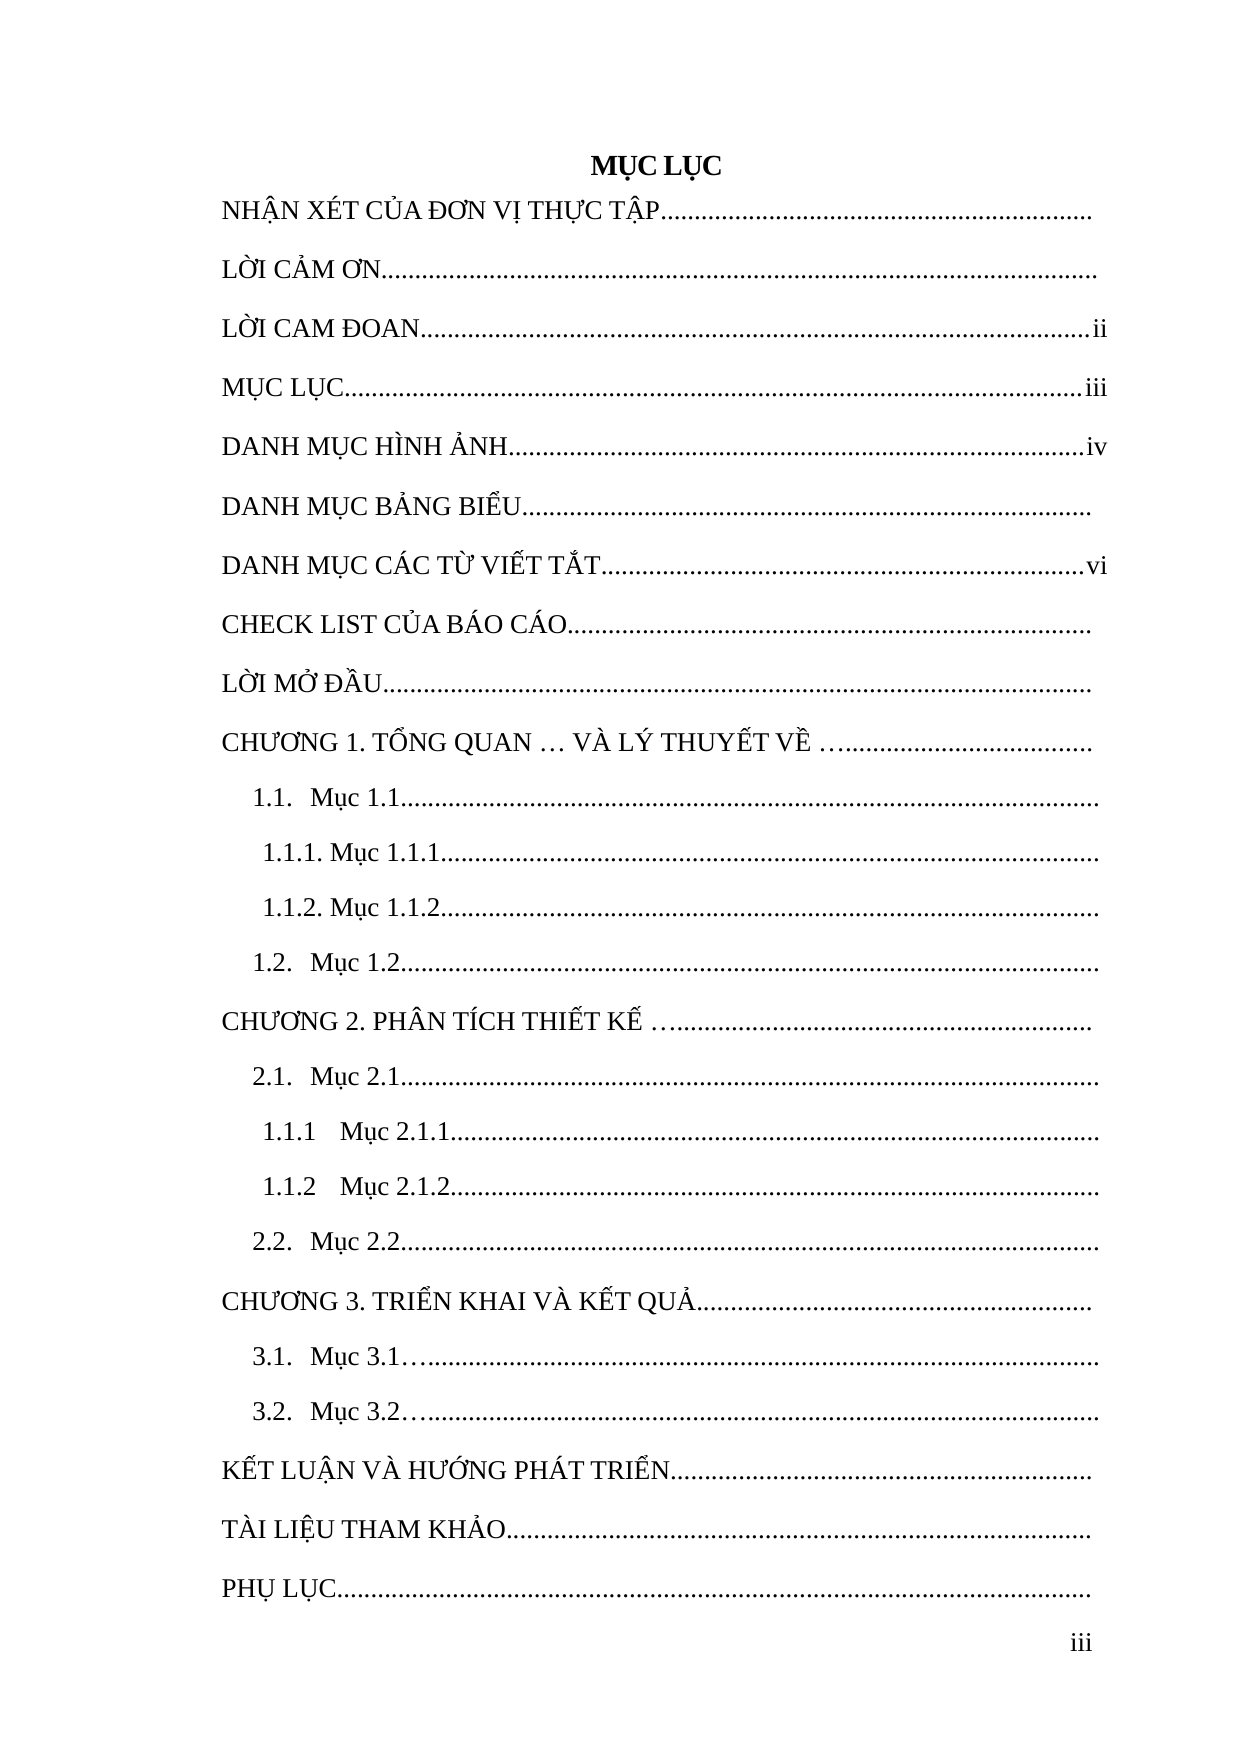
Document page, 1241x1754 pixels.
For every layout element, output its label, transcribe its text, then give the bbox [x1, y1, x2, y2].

text 3.1. Mục 3.1… 4 [235, 1339, 1092, 1371]
text DANH MỤC HÌNH ẢNH iv [221, 430, 1092, 462]
text CHƯƠNG 3. TRIỂN KHAI VÀ KẾT QUẢ 4 [221, 1284, 1092, 1316]
text 2.2. Mục 2.2 3 [235, 1225, 1092, 1257]
title MỤC LỤC [221, 148, 1092, 181]
text 3.2. Mục 3.2… 4 [235, 1394, 1092, 1426]
text 1.2. Mục 1.2 2 [235, 946, 1092, 977]
text 1.1. Mục 1.1 2 [235, 781, 1092, 812]
text CHƯƠNG 2. PHÂN TÍCH THIẾT KẾ … 3 [221, 1005, 1092, 1037]
text TÀI LIỆU THAM KHẢO 6 [221, 1513, 1092, 1544]
text LỜI MỞ ĐẦU 1 [221, 667, 1092, 698]
text PHỤ LỤC 7 [221, 1572, 1092, 1603]
text 1.1.1 Mục 2.1.1 3 [262, 1115, 1092, 1147]
text DANH MỤC BẢNG BIỂU v [221, 489, 1092, 521]
text LỜI CAM ĐOAN ii [221, 312, 1092, 343]
text LỜI CẢM ƠN i [221, 253, 1092, 284]
text CHƯƠNG 1. TỔNG QUAN … VÀ LÝ THUYẾT VỀ … 2 [221, 726, 1092, 757]
text DANH MỤC CÁC TỪ VIẾT TẮT vi [221, 549, 1092, 580]
text 2.1. Mục 2.1 3 [235, 1060, 1092, 1092]
text 1.1.2 Mục 2.1.2 3 [262, 1170, 1092, 1202]
text CHECK LIST CỦA BÁO CÁO 7 [221, 608, 1092, 639]
text KẾT LUẬN VÀ HƯỚNG PHÁT TRIỂN 5 [221, 1454, 1092, 1485]
text NHẬN XÉT CỦA ĐƠN VỊ THỰC TẬP 1 [221, 194, 1092, 225]
text 1.1.1. Mục 1.1.1 2 [262, 836, 1092, 867]
text 1.1.2. Mục 1.1.2 2 [262, 891, 1092, 922]
text MỤC LỤC iii [221, 371, 1092, 402]
